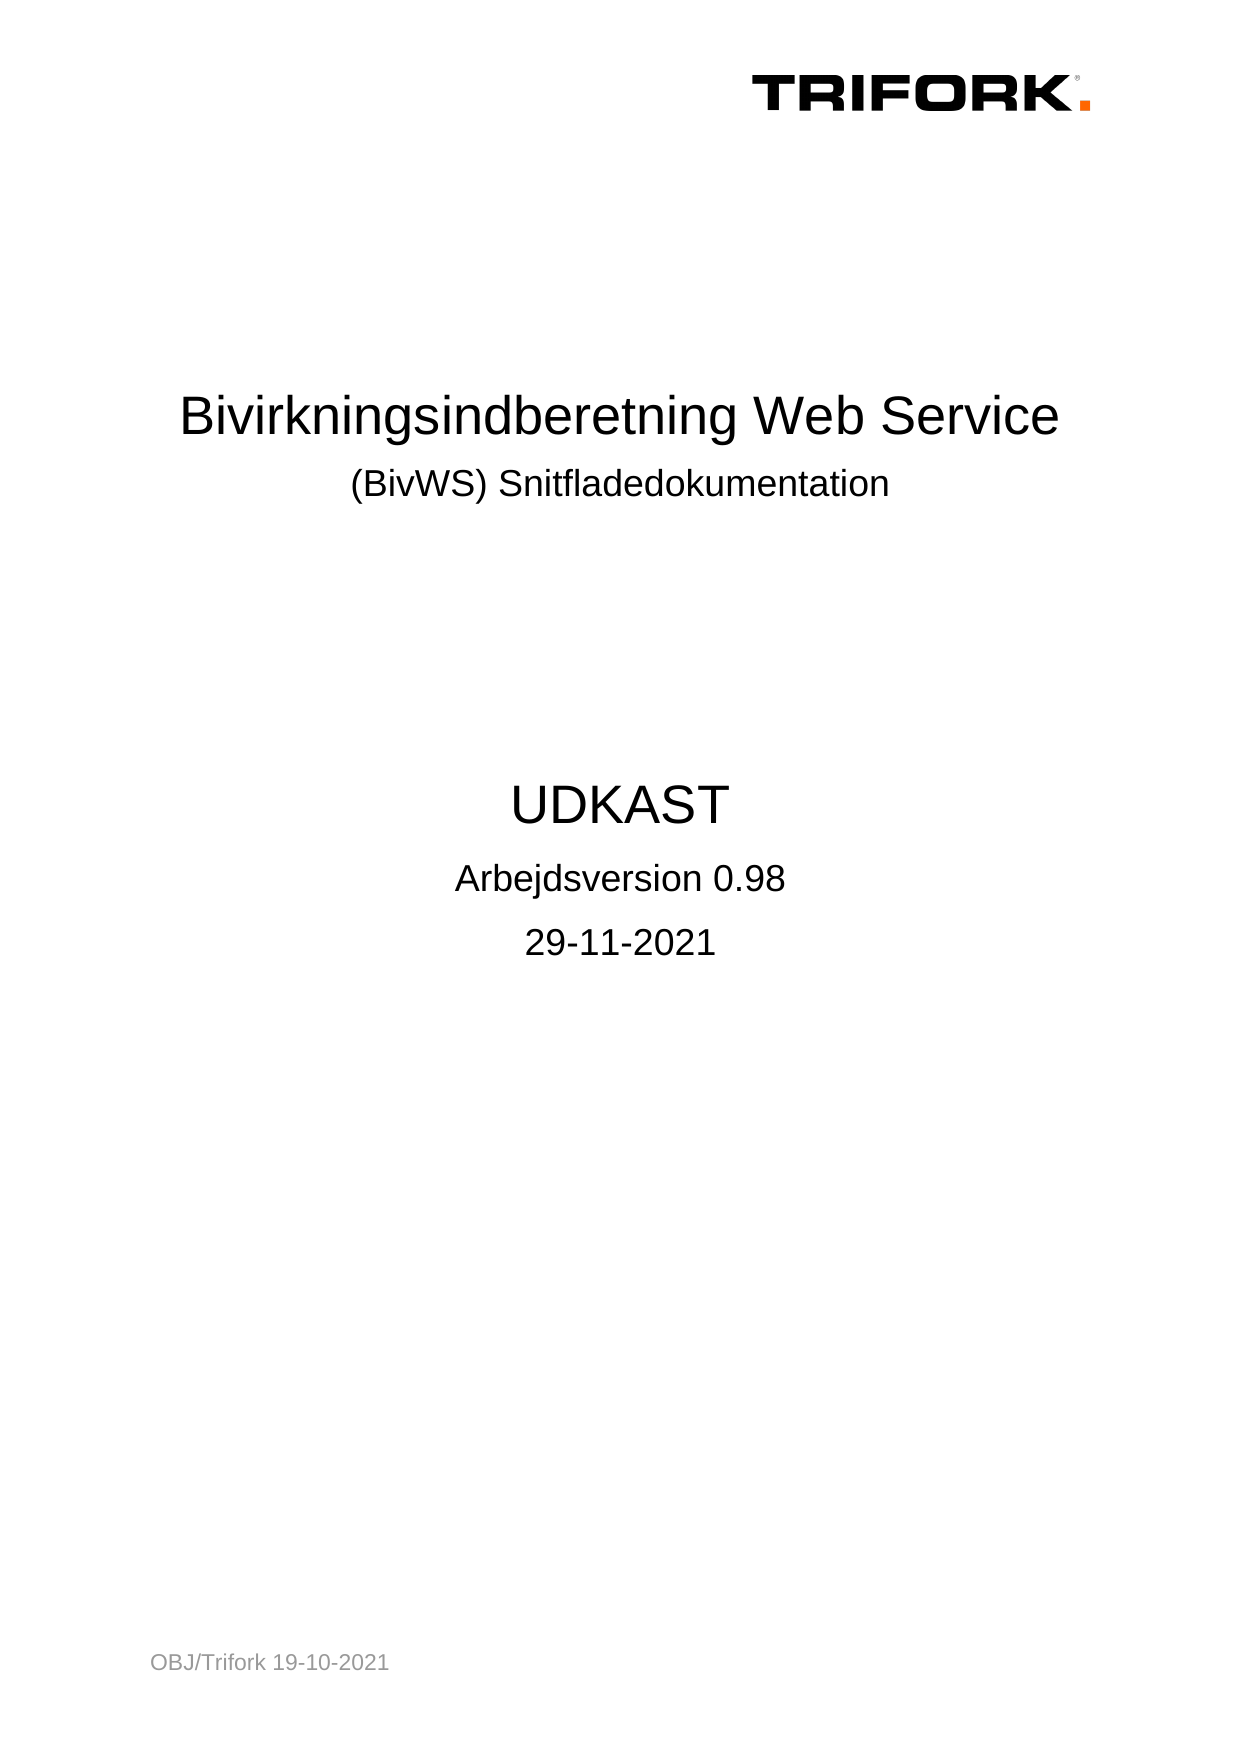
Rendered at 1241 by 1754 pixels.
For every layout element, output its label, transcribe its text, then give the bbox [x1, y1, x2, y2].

text Arbejdsversion 0.98 [150, 856, 1090, 899]
text (BivWS) Snitfladedokumentation [150, 461, 1090, 504]
text 29-11-2021 [150, 920, 1090, 963]
title Bivirkningsindberetning Web Service [150, 383, 1090, 446]
text UDKAST [150, 773, 1090, 835]
picture [752, 75, 1091, 111]
